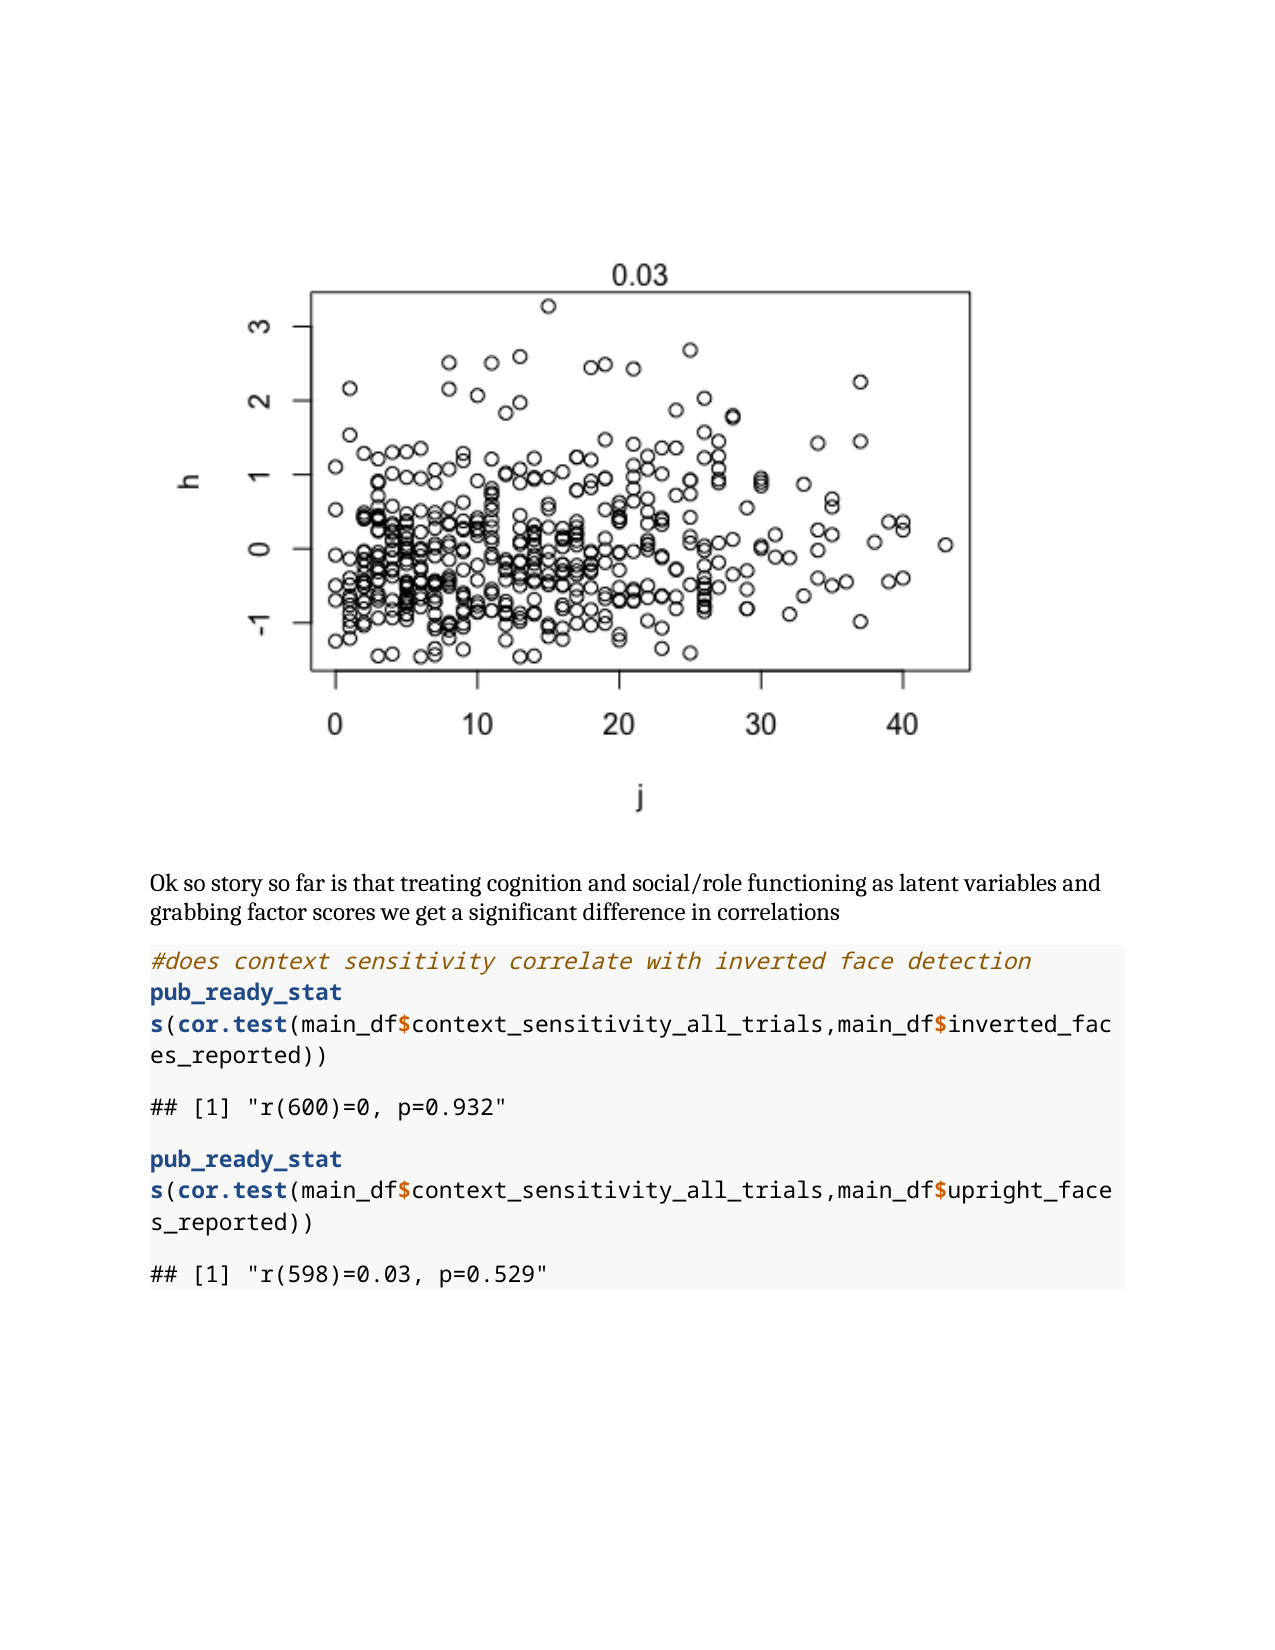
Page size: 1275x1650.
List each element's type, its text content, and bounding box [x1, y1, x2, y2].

picture [168, 150, 1044, 850]
text ## [1] "r(600)=0, p=0.932" [150, 1091, 1125, 1122]
text ## [1] "r(598)=0.03, p=0.529" [150, 1257, 1125, 1289]
text Ok so story so far is that treating cognition and social/role functioning as latent variables and grabbing factor scores we get a significant difference in correlations [150, 869, 1125, 926]
text pub_ready_stats(cor.test(main_df$context_sensitivity_all_trials,main_df$upright_faces_reported)) [315, 1143, 1125, 1237]
text #does context sensitivity correlate with inverted face detection pub_ready_stats(cor.test(main_df$context_sensitivity_all_trials,main_df$inverted_faces_reported)) [150, 945, 1125, 1070]
